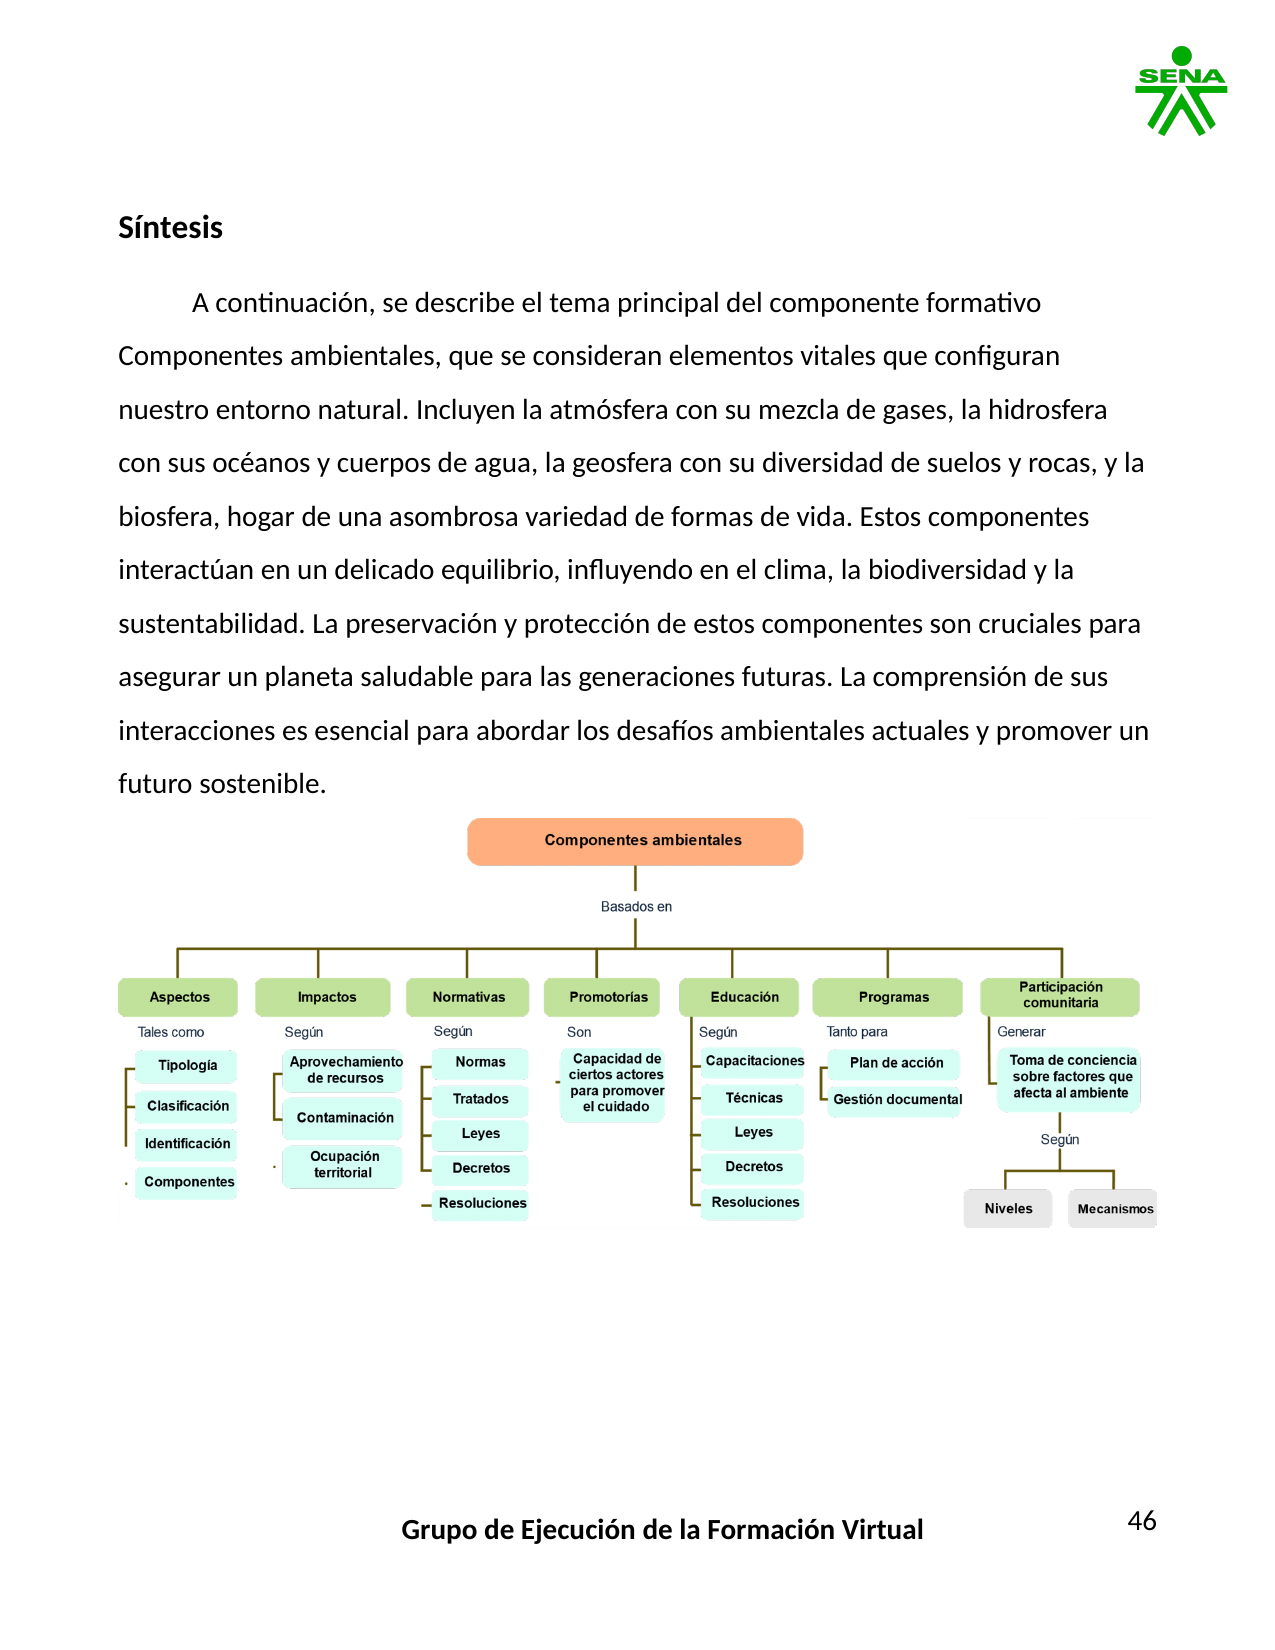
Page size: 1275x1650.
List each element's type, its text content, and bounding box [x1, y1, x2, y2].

picture [1135, 46, 1228, 136]
text Síntesis [118, 206, 1157, 247]
picture [118, 818, 1157, 1228]
text A continuación, se describe el tema principal del componente formativo Componentes ambientales, que se consideran elementos vitales que configuran nuestro entorno natural. Incluyen la atmósfera con su mezcla de gases, la hidrosfera con sus océanos y cuerpos de agua, la geosfera con su diversidad de suelos y rocas, y la biosfera, hogar de una asombrosa variedad de formas de vida. Estos componentes interactúan en un delicado equilibrio, influyendo en el clima, la biodiversidad y la sustentabilidad. La preservación y protección de estos componentes son cruciales para asegurar un planeta saludable para las generaciones futuras. La comprensión de sus interacciones es esencial para abordar los desafíos ambientales actuales y promover un futuro sostenible. [118, 284, 1157, 818]
